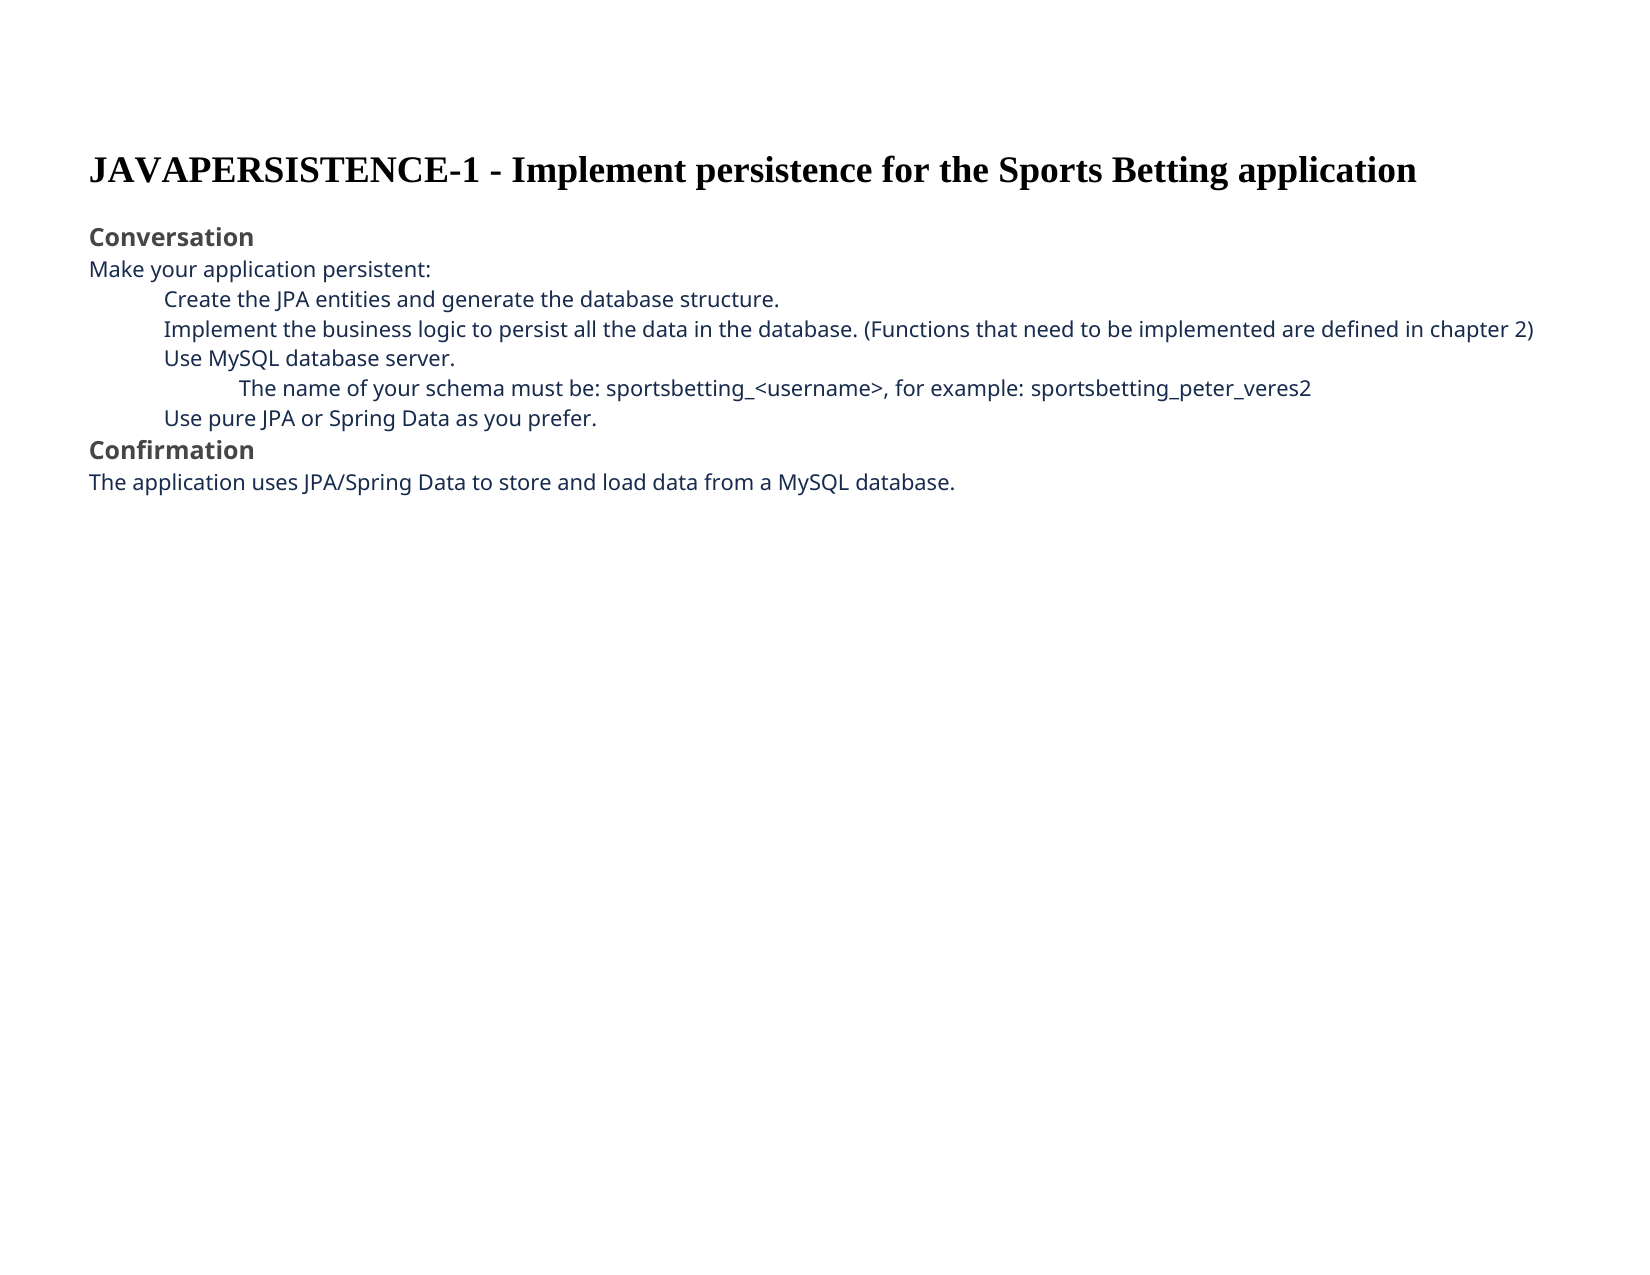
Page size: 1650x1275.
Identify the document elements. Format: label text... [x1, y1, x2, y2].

subtitle JAVAPERSISTENCE-1 - Implement persistence for the Sports Betting application [88, 148, 1561, 191]
text Use pure JPA or Spring Data as you prefer. [163, 403, 1561, 433]
text Implement the business logic to persist all the data in the database. (Functions that need to be implemented are defined in chapter 2) [163, 313, 1561, 343]
text Make your application persistent: [88, 254, 1561, 284]
text Use MySQL database server. [163, 343, 1561, 373]
text Confirmation [88, 433, 1561, 467]
text The name of your schema must be: sportsbetting_<username>, for example: sportsbetting_peter_veres2 [163, 373, 1561, 403]
text Create the JPA entities and generate the database structure. [163, 284, 1561, 313]
text The application uses JPA/Spring Data to store and load data from a MySQL database. [88, 467, 1561, 497]
text Conversation [88, 220, 1561, 254]
